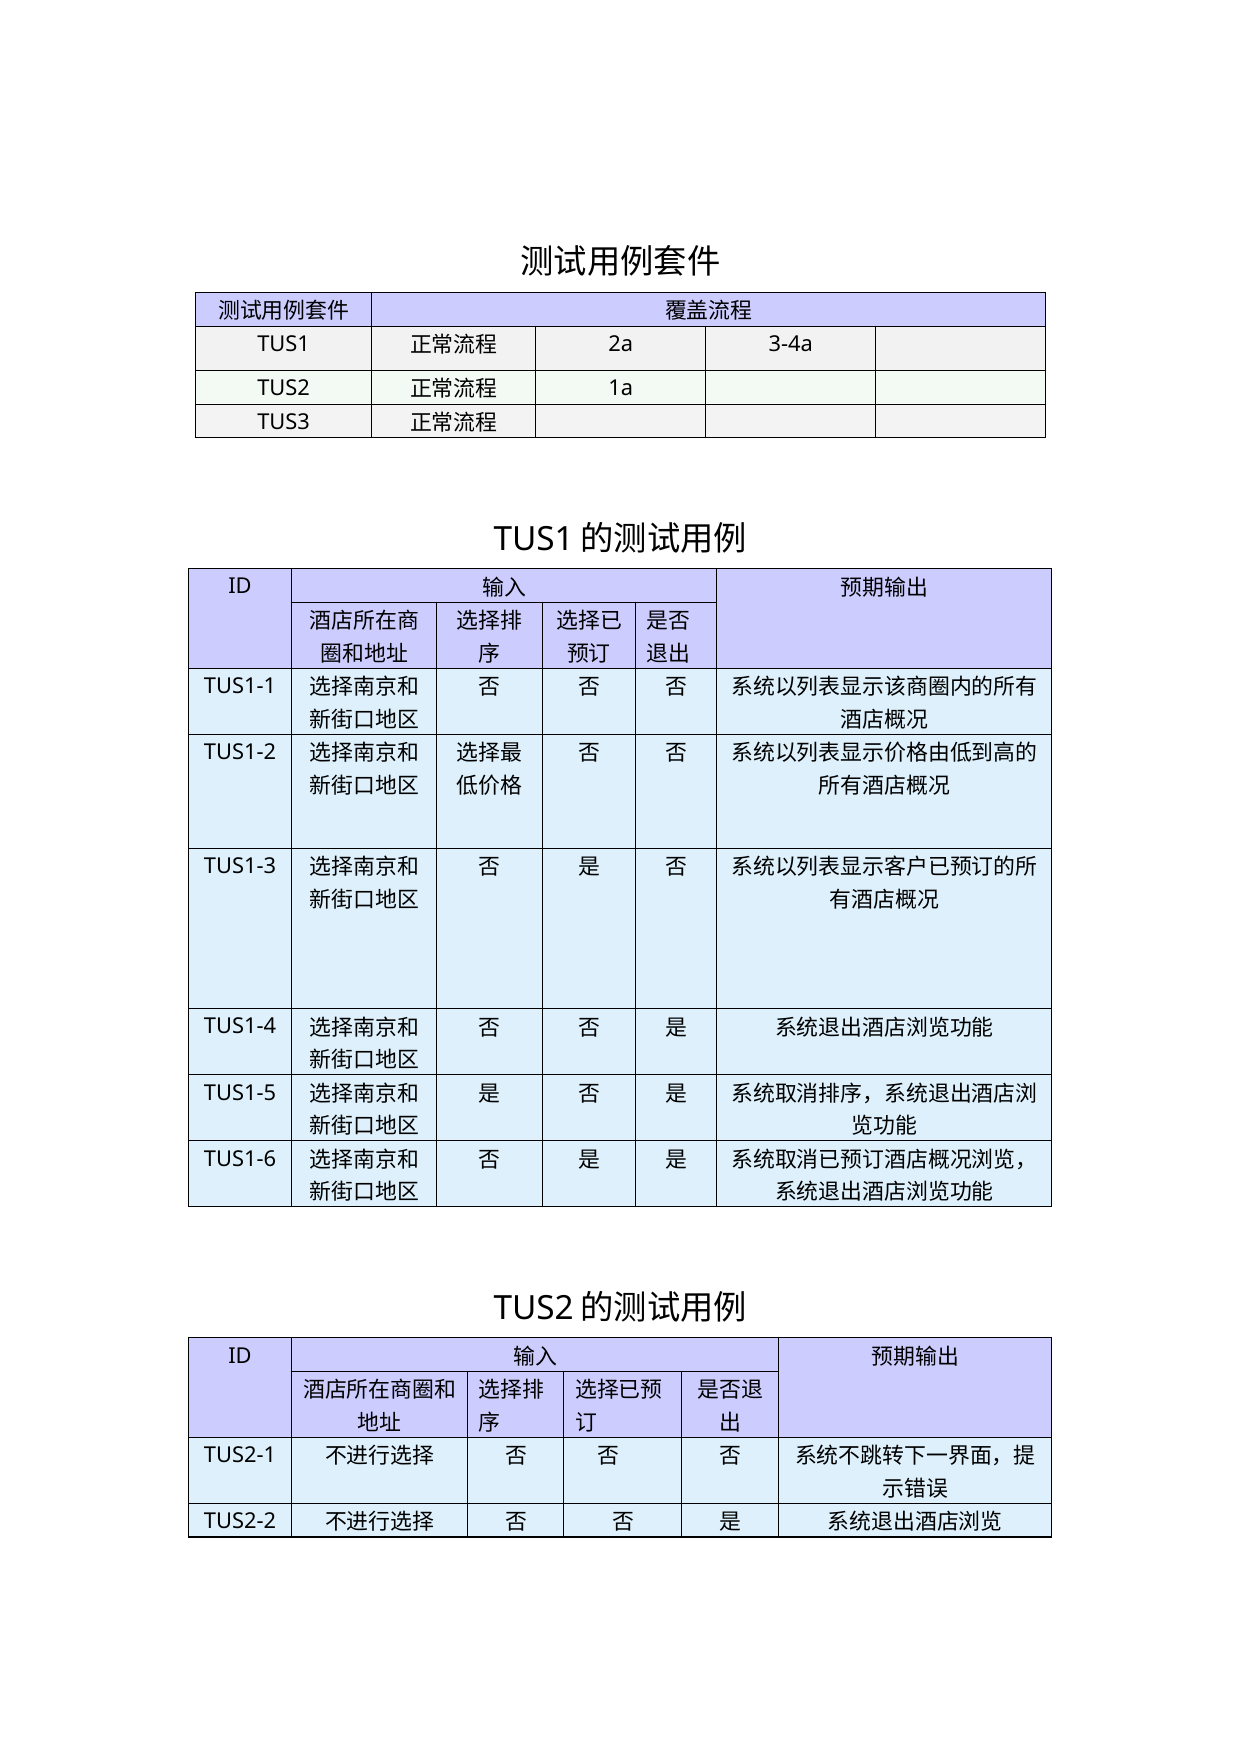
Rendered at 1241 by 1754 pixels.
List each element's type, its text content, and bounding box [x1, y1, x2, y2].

table_cell 选择南京和新街口地区 [292, 1141, 436, 1206]
table_cell TUS1-1 [189, 669, 291, 734]
table_cell 选择南京和新街口地区 [292, 1075, 436, 1140]
table_cell TUS3 [196, 405, 371, 437]
table_cell 选择南京和新街口地区 [292, 849, 436, 1008]
table_cell TUS1-5 [189, 1075, 291, 1140]
table_cell TUS2 [196, 371, 371, 403]
table_header 预期输出 [717, 569, 1051, 668]
table_cell 选择南京和新街口地区 [292, 735, 436, 848]
table_cell [876, 327, 1045, 370]
table_cell 是否退出 [682, 1372, 778, 1437]
table_cell 3-4a [706, 327, 875, 370]
table_cell 系统以列表显示价格由低到高的所有酒店概况 [717, 735, 1051, 848]
table_cell 是 [682, 1504, 778, 1536]
table_cell 系统退出酒店浏览 [779, 1504, 1051, 1536]
table_cell 是 [636, 1075, 716, 1140]
table_cell 正常流程 [372, 371, 535, 403]
table_cell TUS1-3 [189, 849, 291, 1008]
table_cell 是 [543, 1141, 635, 1206]
table_header ID [189, 569, 291, 668]
table_cell 否 [468, 1504, 563, 1536]
table_cell 是 [636, 1141, 716, 1206]
table_cell 选择最低价格 [437, 735, 542, 848]
table_cell 系统以列表显示该商圈内的所有酒店概况 [717, 669, 1051, 734]
table_cell 是 [636, 1009, 716, 1074]
table_cell 系统取消已预订酒店概况浏览，系统退出酒店浏览功能 [717, 1141, 1051, 1206]
table_cell TUS2-2 [189, 1504, 291, 1536]
table_cell 否 [437, 849, 542, 1008]
table_cell [536, 405, 705, 437]
table_cell 选择南京和新街口地区 [292, 1009, 436, 1074]
table_cell TUS1 [196, 327, 371, 370]
table_cell 选择排序 [468, 1372, 563, 1437]
table_header 预期输出 [779, 1338, 1051, 1437]
table_cell 否 [543, 669, 635, 734]
table_cell 否 [636, 735, 716, 848]
text TUS2的测试用例 [187, 1272, 1053, 1337]
table_cell 系统不跳转下一界面，提示错误 [779, 1438, 1051, 1503]
table_cell [876, 371, 1045, 403]
table_cell 酒店所在商圈和地址 [292, 603, 436, 668]
table_cell TUS2-1 [189, 1438, 291, 1503]
table_cell 选择已预订 [564, 1372, 681, 1437]
table_cell 是否退出 [636, 603, 716, 668]
table_cell 否 [543, 1009, 635, 1074]
table_cell [876, 405, 1045, 437]
table_cell 否 [437, 1009, 542, 1074]
table_cell 否 [636, 669, 716, 734]
table_cell 选择排序 [437, 603, 542, 668]
table_cell TUS1-4 [189, 1009, 291, 1074]
text 测试用例套件 [187, 227, 1053, 292]
table_cell 不进行选择 [292, 1504, 467, 1536]
table_cell 系统退出酒店浏览功能 [717, 1009, 1051, 1074]
table_header 覆盖流程 [372, 293, 1045, 326]
table_cell 正常流程 [372, 327, 535, 370]
table_cell 否 [564, 1504, 681, 1536]
table_header 测试用例套件 [196, 293, 371, 326]
table_cell 否 [636, 849, 716, 1008]
table_cell [706, 405, 875, 437]
table_cell 否 [543, 735, 635, 848]
text TUS1的测试用例 [187, 503, 1053, 568]
table_cell 正常流程 [372, 405, 535, 437]
table_cell 否 [564, 1438, 681, 1503]
table_cell 否 [437, 669, 542, 734]
table_cell 否 [543, 1075, 635, 1140]
table_cell 是 [543, 849, 635, 1008]
table_cell 是 [437, 1075, 542, 1140]
table_header 输入 [292, 1338, 778, 1371]
table_header ID [189, 1338, 291, 1437]
table_cell 选择已预订 [543, 603, 635, 668]
table_header 输入 [292, 569, 716, 602]
table_cell 不进行选择 [292, 1438, 467, 1503]
table_cell 否 [468, 1438, 563, 1503]
table_cell [706, 371, 875, 403]
table_cell 否 [682, 1438, 778, 1503]
table_cell 系统取消排序，系统退出酒店浏览功能 [717, 1075, 1051, 1140]
table_cell 1a [536, 371, 705, 403]
table_cell TUS1-2 [189, 735, 291, 848]
table_cell 系统以列表显示客户已预订的所有酒店概况 [717, 849, 1051, 1008]
table_cell 选择南京和新街口地区 [292, 669, 436, 734]
table_cell 否 [437, 1141, 542, 1206]
table_cell 酒店所在商圈和地址 [292, 1372, 467, 1437]
table_cell TUS1-6 [189, 1141, 291, 1206]
table_cell 2a [536, 327, 705, 370]
